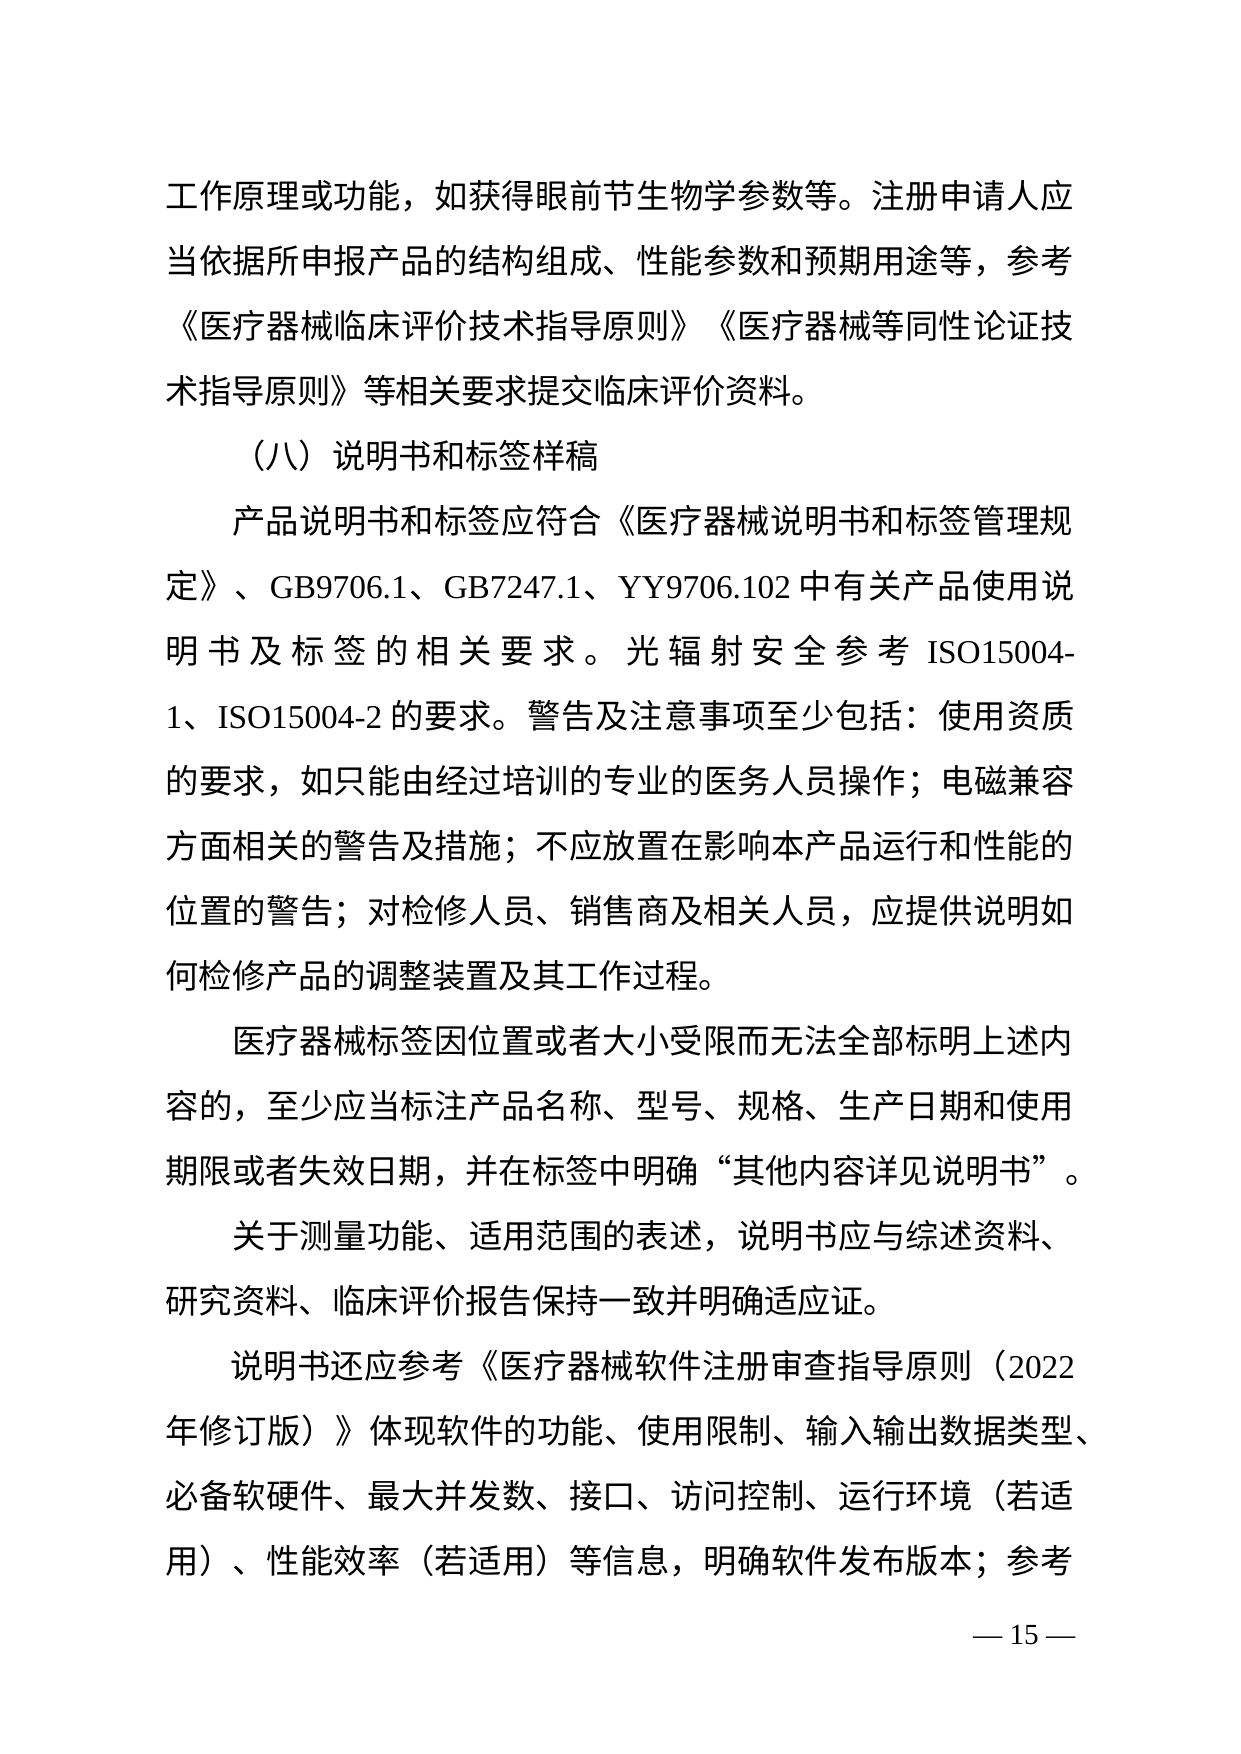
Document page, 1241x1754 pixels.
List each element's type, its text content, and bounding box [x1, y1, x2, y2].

text （八）说明书和标签样稿 [165, 422, 1075, 487]
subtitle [165, 162, 1075, 422]
text 医疗器械标签因位置或者大小受限而无法全部标明上述内容的，至少应当标注产品名称、型号、规格、生产日期和使用期限或者失效日期，并在标签中明确“其他内容详见说明书”。 [165, 1007, 1075, 1202]
text 产品说明书和标签应符合《医疗器械说明书和标签管理规定》、GB9706.1、GB7247.1、YY9706.102中有关产品使用说明书及标签的相关要求。光辐射安全参考ISO15004-1、ISO15004-2的要求。警告及注意事项至少包括：使用资质的要求，如只能由经过培训的专业的医务人员操作；电磁兼容方面相关的警告及措施；不应放置在影响本产品运行和性能的位置的警告；对检修人员、销售商及相关人员，应提供说明如何检修产品的调整装置及其工作过程。 [165, 487, 1075, 1007]
text 关于测量功能、适用范围的表述，说明书应与综述资料、研究资料、临床评价报告保持一致并明确适应证。 [165, 1202, 1075, 1332]
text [165, 1332, 1075, 1592]
